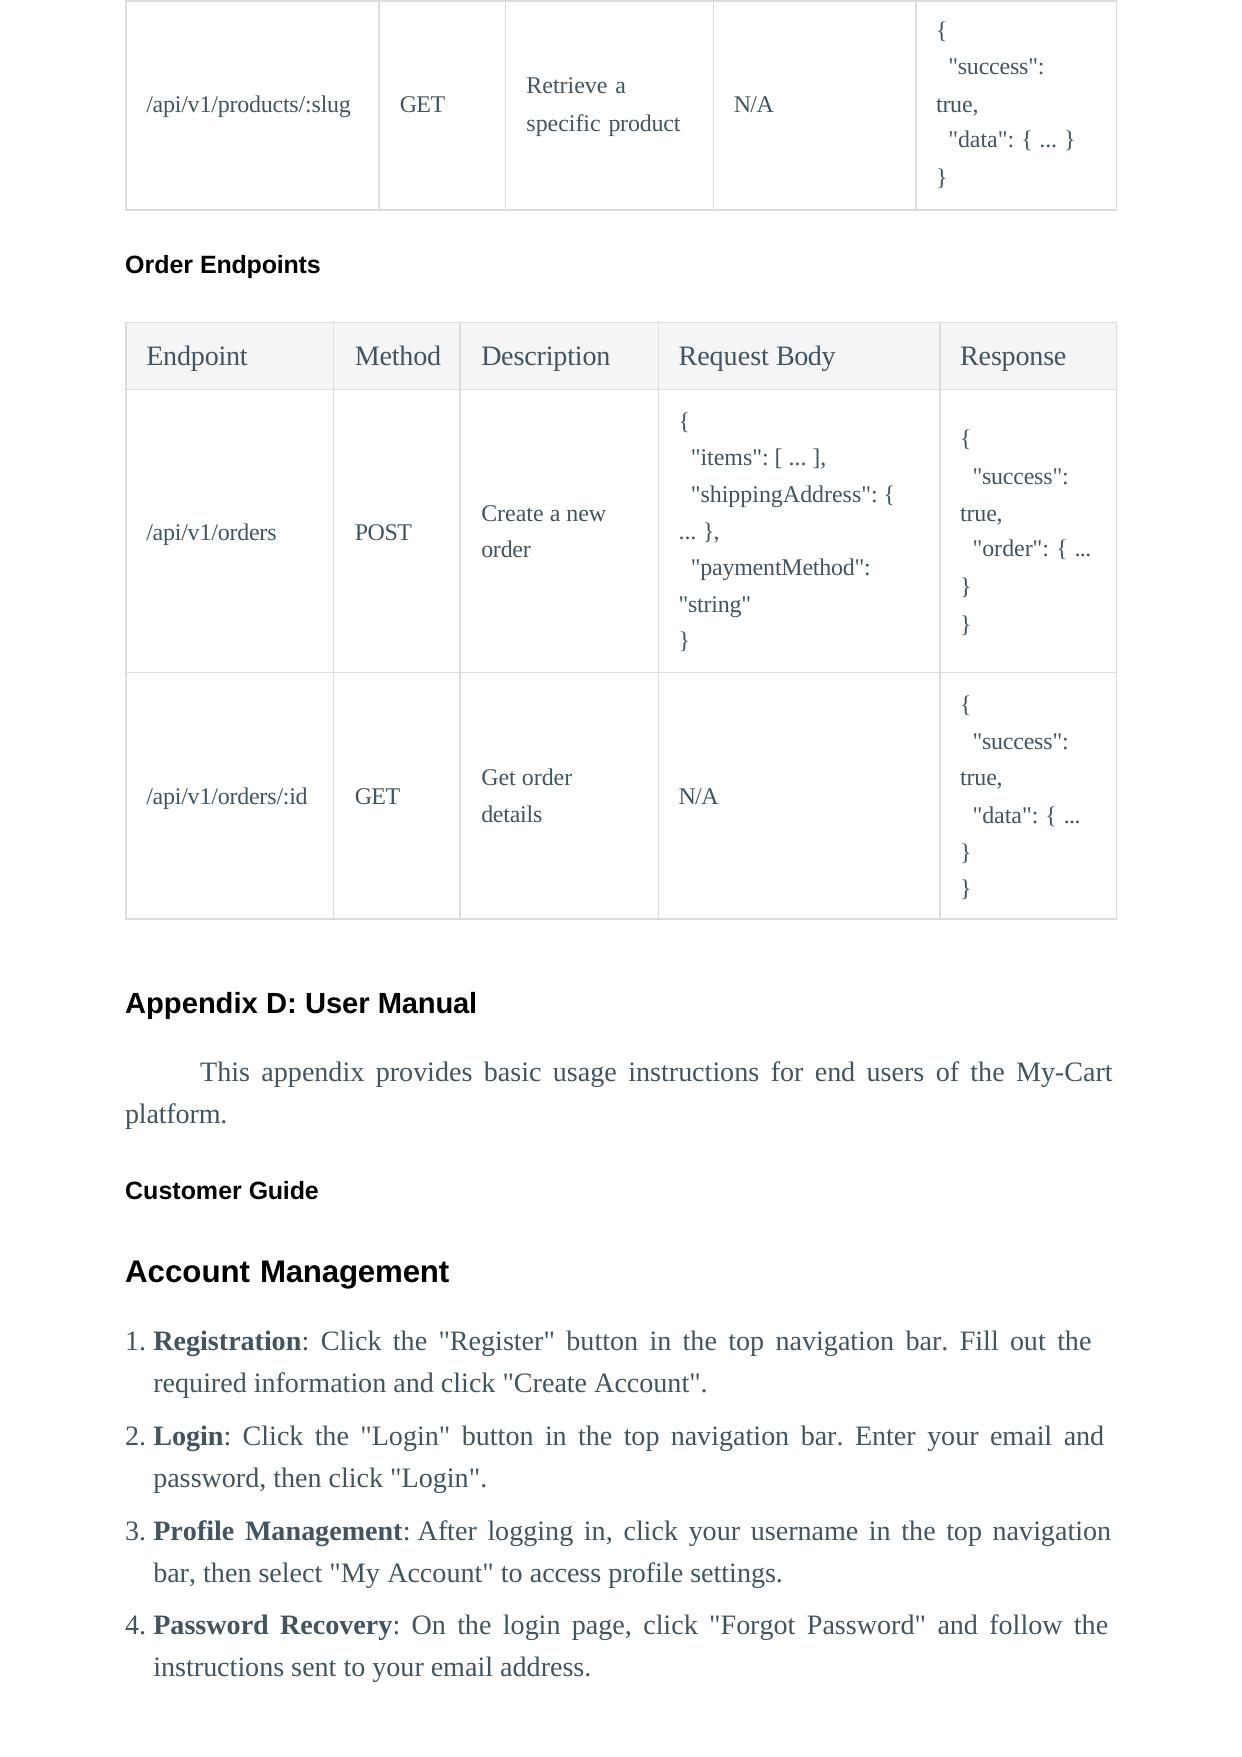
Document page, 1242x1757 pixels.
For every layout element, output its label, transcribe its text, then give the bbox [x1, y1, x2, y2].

table_header { "success": true, "data": { ... } } [917, 2, 1116, 209]
table_cell GET [334, 673, 459, 918]
table_header Response [941, 323, 1116, 389]
table_header Request Body [659, 323, 939, 389]
subtitle Appendix D: User Manual [125, 986, 1124, 1020]
table_cell { "items": [ ... ], "shippingAddress": { ... }, "paymentMethod": "string" } [659, 390, 939, 671]
list Profile Management: After logging in, click your username in the top navigation bar, then select "My Account" to access profile settings. [125, 1514, 1118, 1589]
table_header Endpoint [127, 323, 333, 389]
table_cell Get order details [461, 673, 658, 918]
text This appendix provides basic usage instructions for end users of the My-Cart platform. [125, 1055, 1124, 1129]
table_header N/A [714, 2, 915, 209]
table_header Retrieve a specific product [506, 2, 713, 209]
table_cell { "success": true, "order": { ... } } [941, 390, 1116, 671]
text Customer Guide [125, 1176, 1124, 1205]
table_header /api/v1/products/:slug [127, 2, 378, 209]
table_cell N/A [659, 673, 939, 918]
list Password Recovery: On the login page, click "Forgot Password" and follow the instructions sent to your email address. [125, 1608, 1118, 1683]
table_cell POST [334, 390, 459, 671]
list Login: Click the "Login" button in the top navigation bar. Enter your email and password, then click "Login". [125, 1419, 1118, 1493]
table_header GET [380, 2, 505, 209]
text Order Endpoints [125, 250, 1124, 278]
subtitle Account Management [125, 1253, 1124, 1289]
table_cell Create a new order [461, 390, 658, 671]
table_cell { "success": true, "data": { ... } } [941, 673, 1116, 918]
table_header Description [461, 323, 658, 389]
table_cell /api/v1/orders/:id [127, 673, 333, 918]
table_header Method [334, 323, 459, 389]
table_cell /api/v1/orders [127, 390, 333, 671]
list Registration: Click the "Register" button in the top navigation bar. Fill out the required information and click "Create Account". [125, 1323, 1118, 1398]
